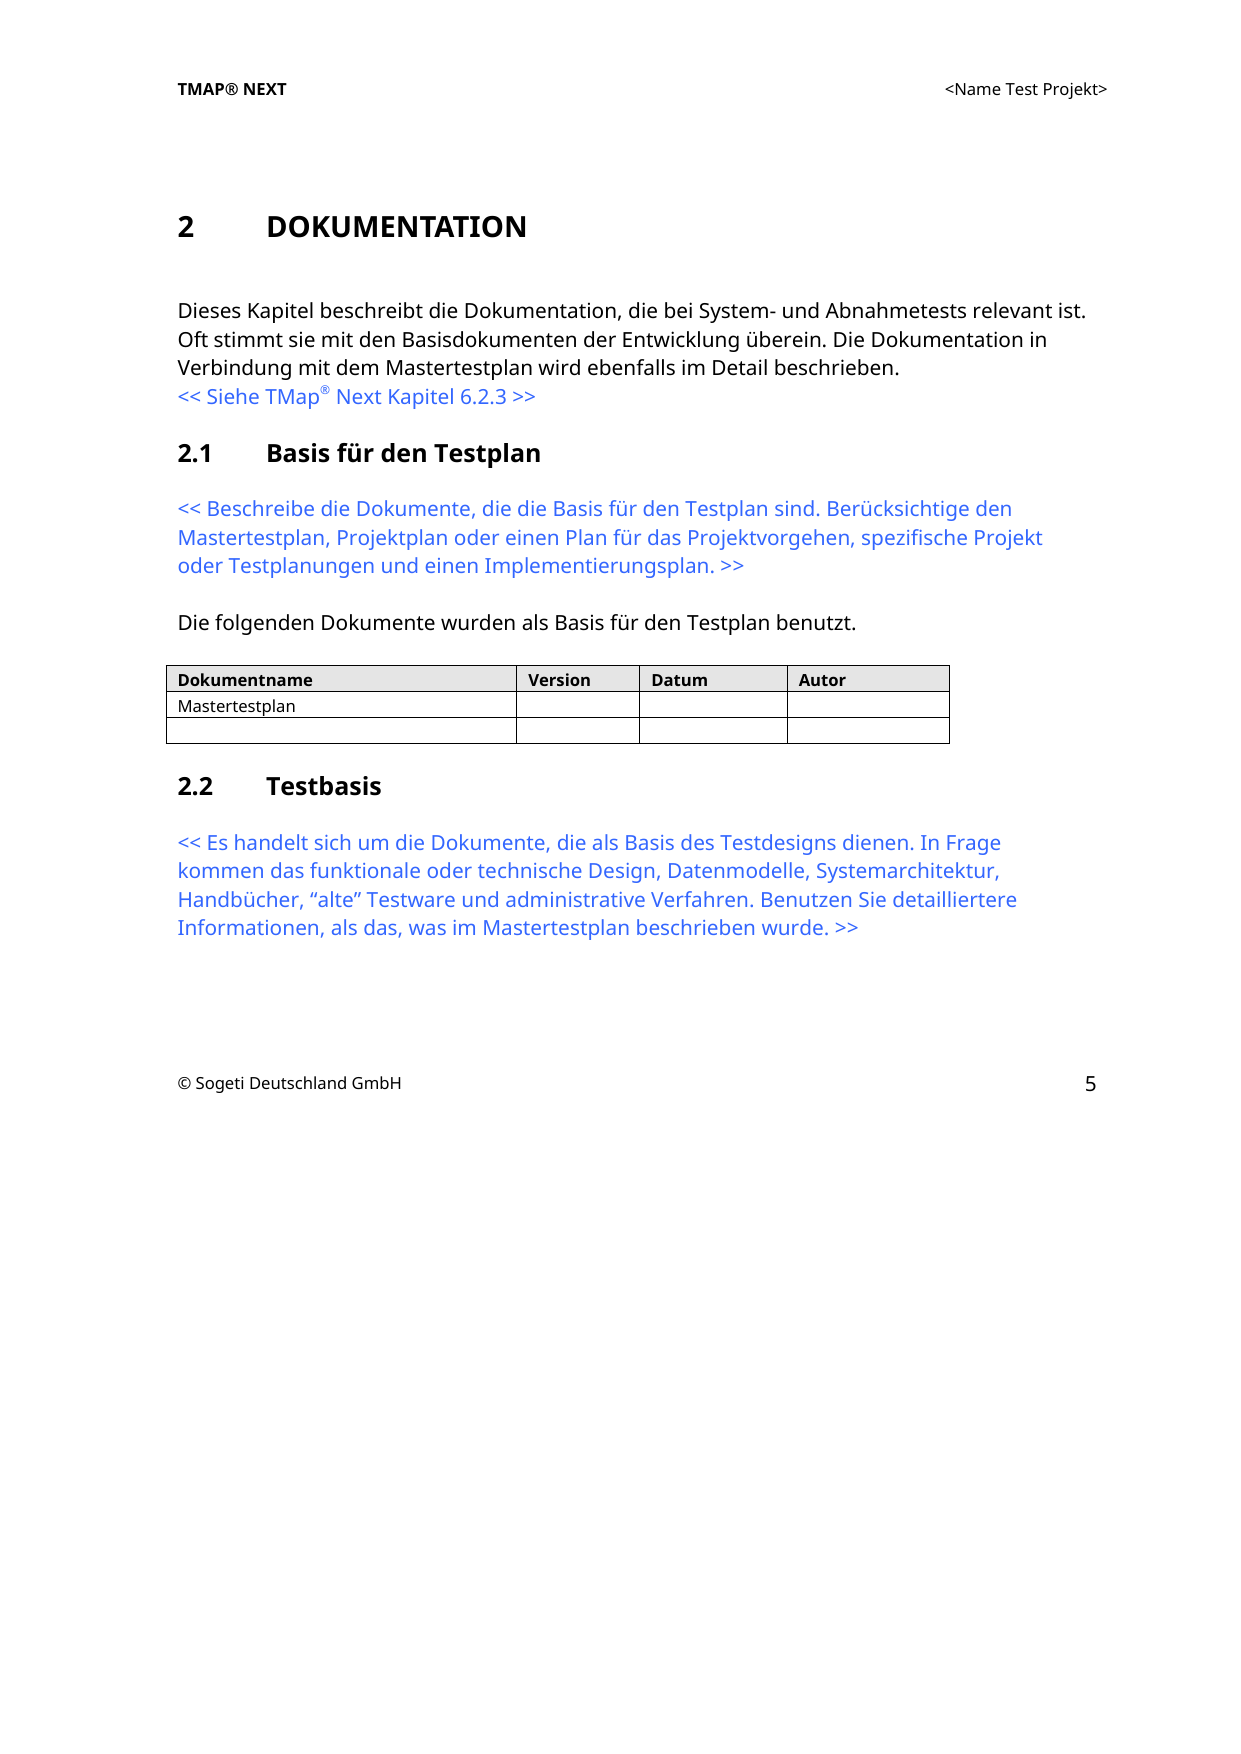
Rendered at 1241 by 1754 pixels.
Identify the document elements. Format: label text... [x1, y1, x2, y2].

table_header Version [517, 666, 639, 691]
table_cell Mastertestplan [167, 692, 516, 717]
text << Es handelt sich um die Dokumente, die als Basis des Testdesigns dienen. In Frage kommen das funktionale oder technische Design, Datenmodelle, Systemarchitektur, Handbücher, “alte” Testware und administrative Verfahren. Benutzen Sie detailliertere Informationen, als das, was im Mastertestplan beschrieben wurde. >> [177, 828, 1092, 942]
subtitle Dokumentation [177, 207, 1092, 246]
table_cell [640, 692, 787, 717]
text << Beschreibe die Dokumente, die die Basis für den Testplan sind. Berücksichtige den Mastertestplan, Projektplan oder einen Plan für das Projektvorgehen, spezifische Projekt oder Testplanungen und einen Implementierungsplan. >> [177, 494, 1092, 579]
text Dieses Kapitel beschreibt die Dokumentation, die bei System- und Abnahmetests relevant ist. Oft stimmt sie mit den Basisdokumenten der Entwicklung überein. Die Dokumentation in Verbindung mit dem Mastertestplan wird ebenfalls im Detail beschrieben. [177, 296, 1092, 382]
table_header Dokumentname [167, 666, 516, 691]
table_cell [517, 718, 639, 743]
subtitle Testbasis [177, 769, 1092, 803]
text Die folgenden Dokumente wurden als Basis für den Testplan benutzt. [177, 608, 1092, 636]
table_header Autor [788, 666, 949, 691]
table_cell [640, 718, 787, 743]
subtitle Basis für den Testplan [177, 435, 1092, 469]
table_cell [167, 718, 516, 743]
table_cell [788, 692, 949, 717]
table_header Datum [640, 666, 787, 691]
text << Siehe TMap® Next Kapitel 6.2.3 >> [177, 382, 1092, 410]
table_cell [517, 692, 639, 717]
table_cell [788, 718, 949, 743]
